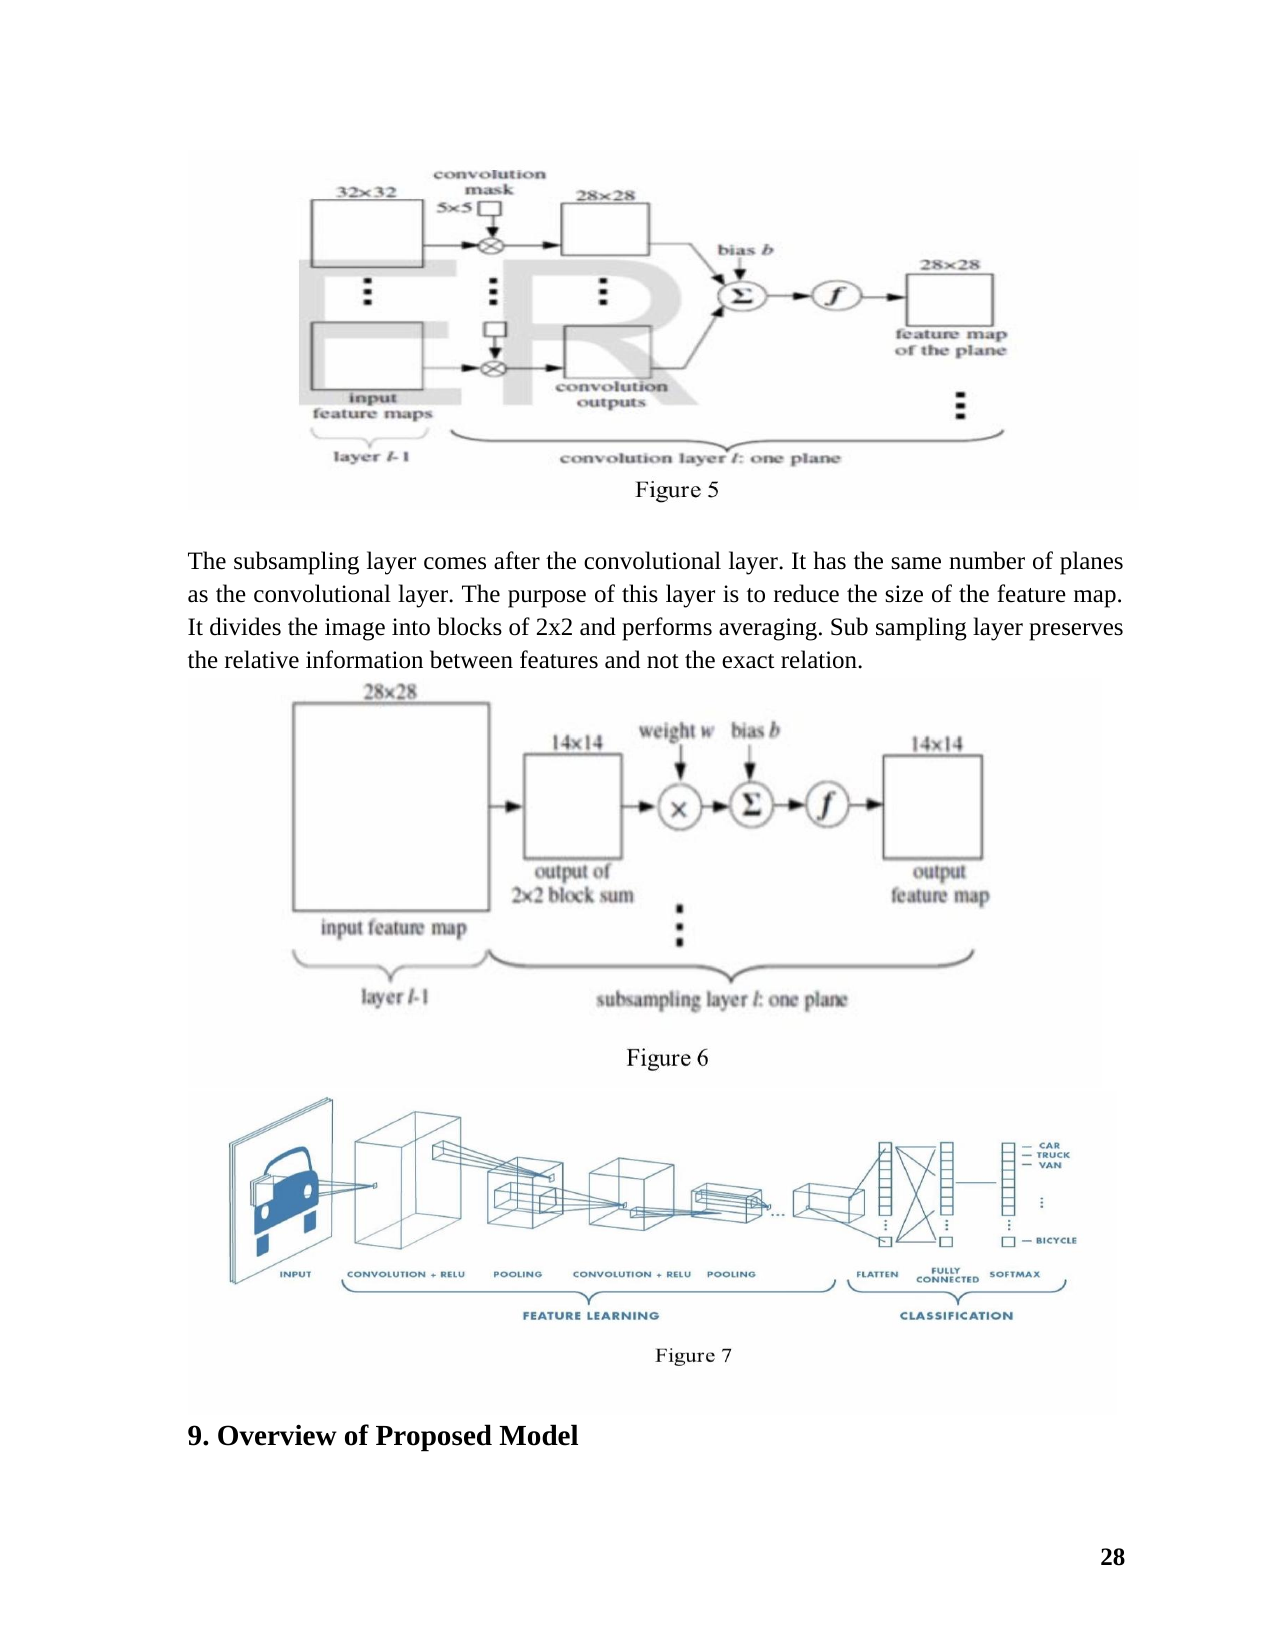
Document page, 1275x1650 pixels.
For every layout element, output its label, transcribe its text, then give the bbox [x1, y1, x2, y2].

picture [187, 150, 1139, 510]
picture [187, 678, 1103, 1088]
text The subsampling layer comes after the convolutional layer. It has the same number of planes as the convolutional layer. The purpose of this layer is to reduce the size of the feature map. It divides the image into blocks of 2x2 and performs averaging. Sub sampling layer preserves the relative information between features and not the exact relation. [187, 546, 1125, 674]
picture [187, 1091, 1118, 1415]
text 9. Overview of Proposed Model [187, 1418, 1125, 1452]
